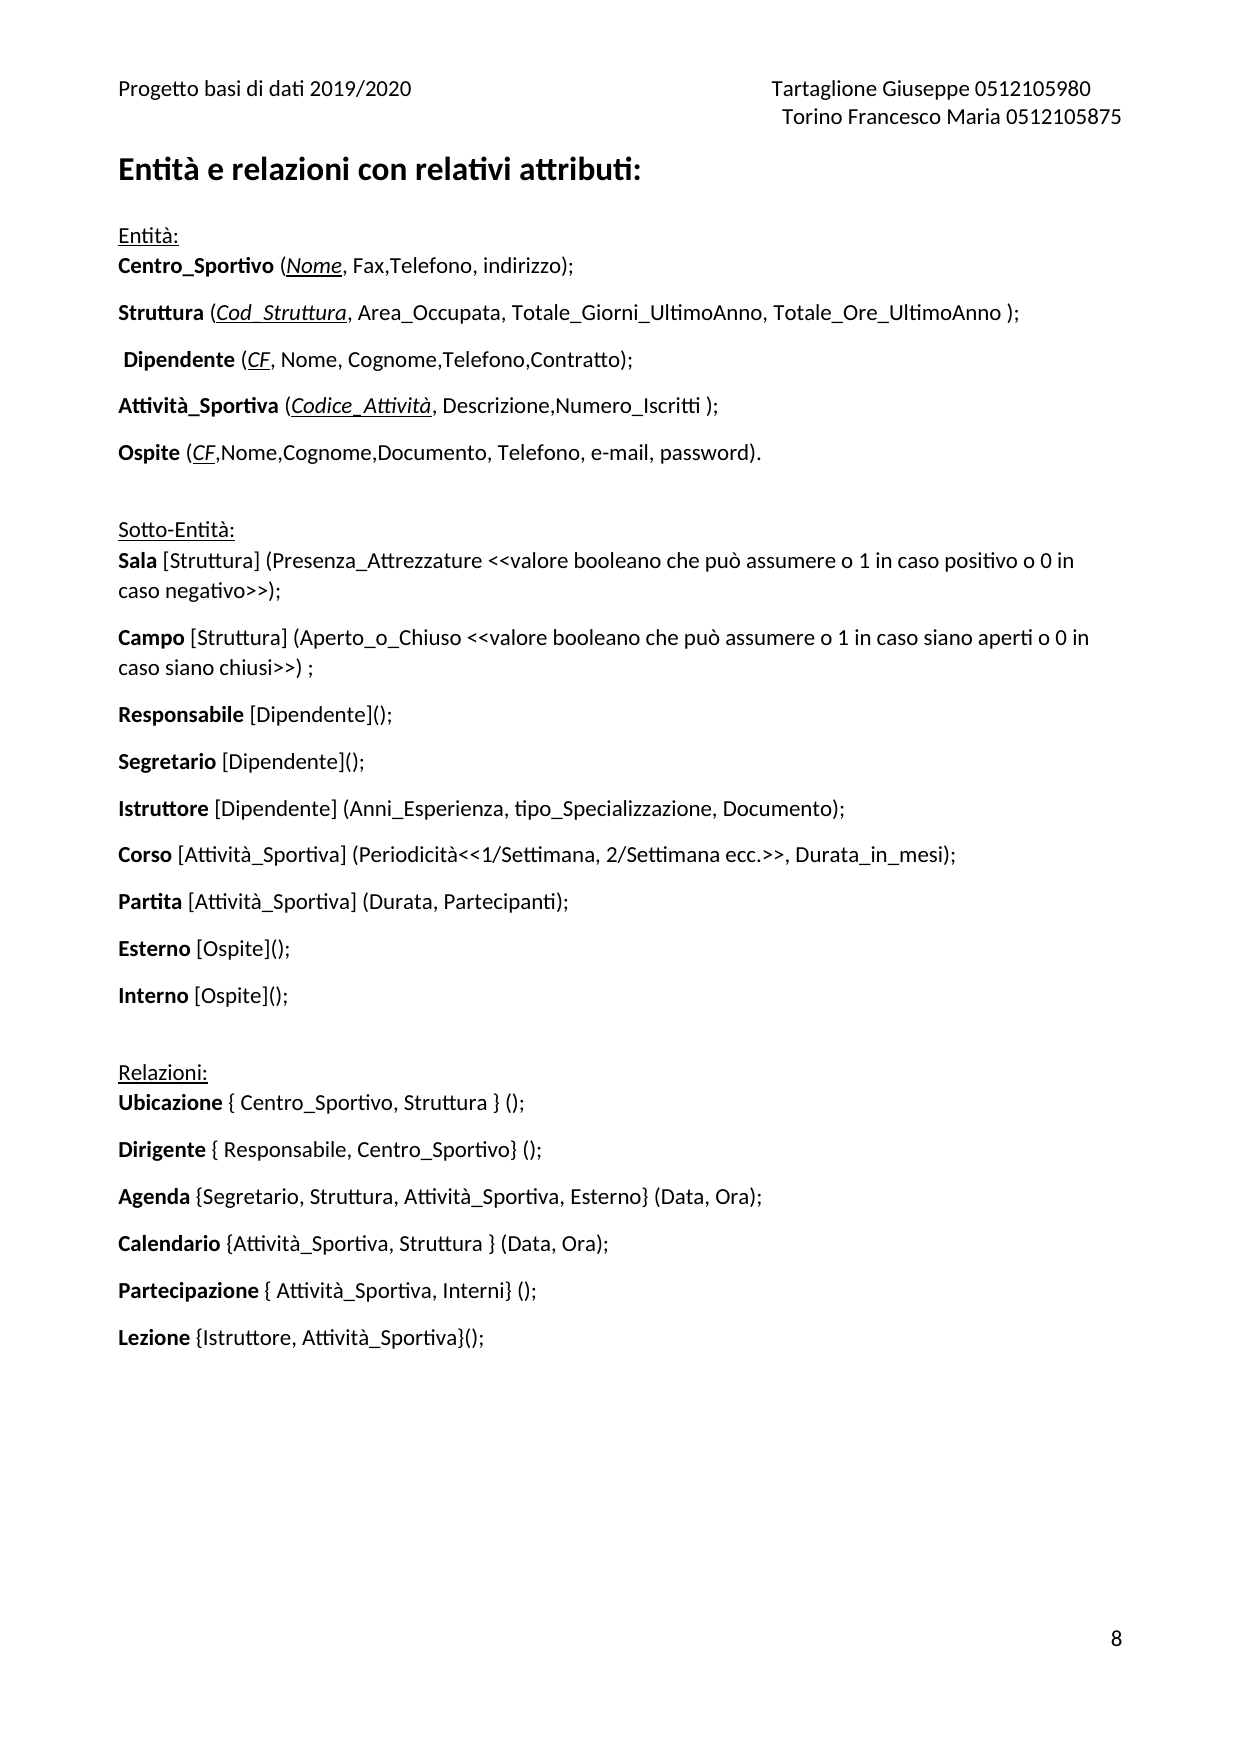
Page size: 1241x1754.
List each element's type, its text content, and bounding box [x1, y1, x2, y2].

text Dirigente { Responsabile, Centro_Sportivo} (); [118, 1135, 1122, 1163]
text Lezione {Istruttore, Attività_Sportiva}(); [118, 1323, 1122, 1351]
text Segretario [Dipendente](); [118, 747, 1122, 775]
text Attività_Sportiva (Codice_Attività, Descrizione,Numero_Iscritti ); [118, 392, 1122, 419]
text Struttura (Cod_Struttura, Area_Occupata, Totale_Giorni_UltimoAnno, Totale_Ore_UltimoAnno ); [118, 298, 1122, 326]
text Responsabile [Dipendente](); [118, 700, 1122, 728]
text Agenda {Segretario, Struttura, Attività_Sportiva, Esterno} (Data, Ora); [118, 1182, 1122, 1210]
text Istruttore [Dipendente] (Anni_Esperienza, tipo_Specializzazione, Documento); [118, 794, 1122, 822]
text Dipendente (CF, Nome, Cognome,Telefono,Contratto); [118, 345, 1122, 373]
text Interno [Ospite](); [118, 981, 1122, 1009]
text Sotto-Entità: Sala [Struttura] (Presenza_Attrezzature <<valore booleano che può assumere o 1 in caso positivo o 0 in caso negativo>>); [118, 485, 1122, 604]
text Campo [Struttura] (Aperto_o_Chiuso <<valore booleano che può assumere o 1 in caso siano aperti o 0 in caso siano chiusi>>) ; [118, 623, 1122, 681]
text Partita [Attività_Sportiva] (Durata, Partecipanti); [118, 887, 1122, 915]
text Esterno [Ospite](); [118, 934, 1122, 962]
text Corso [Attività_Sportiva] (Periodicità<<1/Settimana, 2/Settimana ecc.>>, Durata_in_mesi); [118, 841, 1122, 868]
text Ospite (CF,Nome,Cognome,Documento, Telefono, e-mail, password). [118, 438, 1122, 466]
text Relazioni: Ubicazione { Centro_Sportivo, Struttura } (); [118, 1028, 1122, 1116]
text Partecipazione { Attività_Sportiva, Interni} (); [118, 1276, 1122, 1304]
text Entità e relazioni con relativi attributi: Entità: Centro_Sportivo (Nome, Fax,Telefono, indirizzo); [118, 148, 1122, 279]
text Calendario {Attività_Sportiva, Struttura } (Data, Ora); [118, 1229, 1122, 1257]
